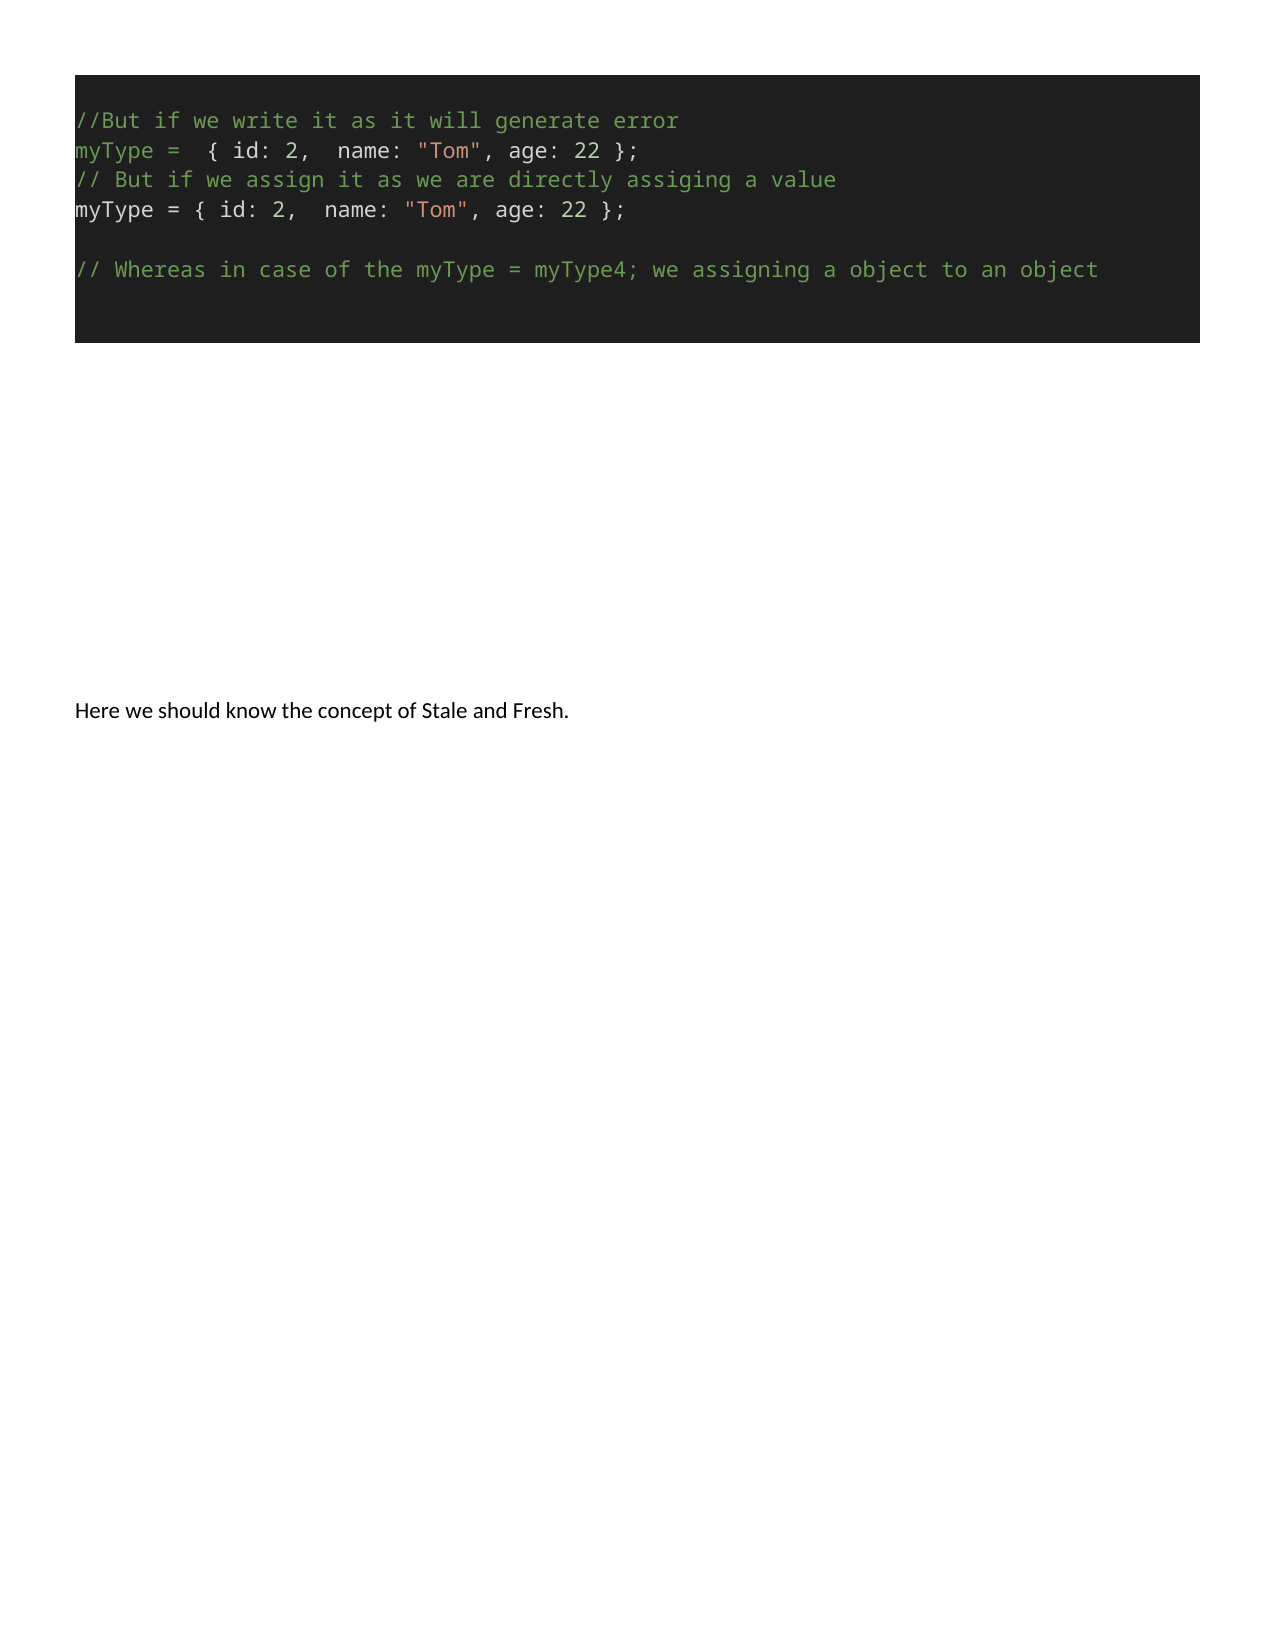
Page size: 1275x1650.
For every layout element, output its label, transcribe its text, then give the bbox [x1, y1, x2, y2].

text // But if we assign it as we are directly assiging a value [75, 164, 1200, 194]
text //But if we write it as it will generate error [75, 105, 1200, 134]
text Here we should know the concept of Stale and Fresh. [75, 696, 1200, 724]
text myType = { id: 2, name: "Tom", age: 22 }; [75, 194, 1200, 224]
text myType = { id: 2, name: "Tom", age: 22 }; [75, 134, 1200, 164]
text // Whereas in case of the myType = myType4; we assigning a object to an object [75, 254, 1200, 283]
